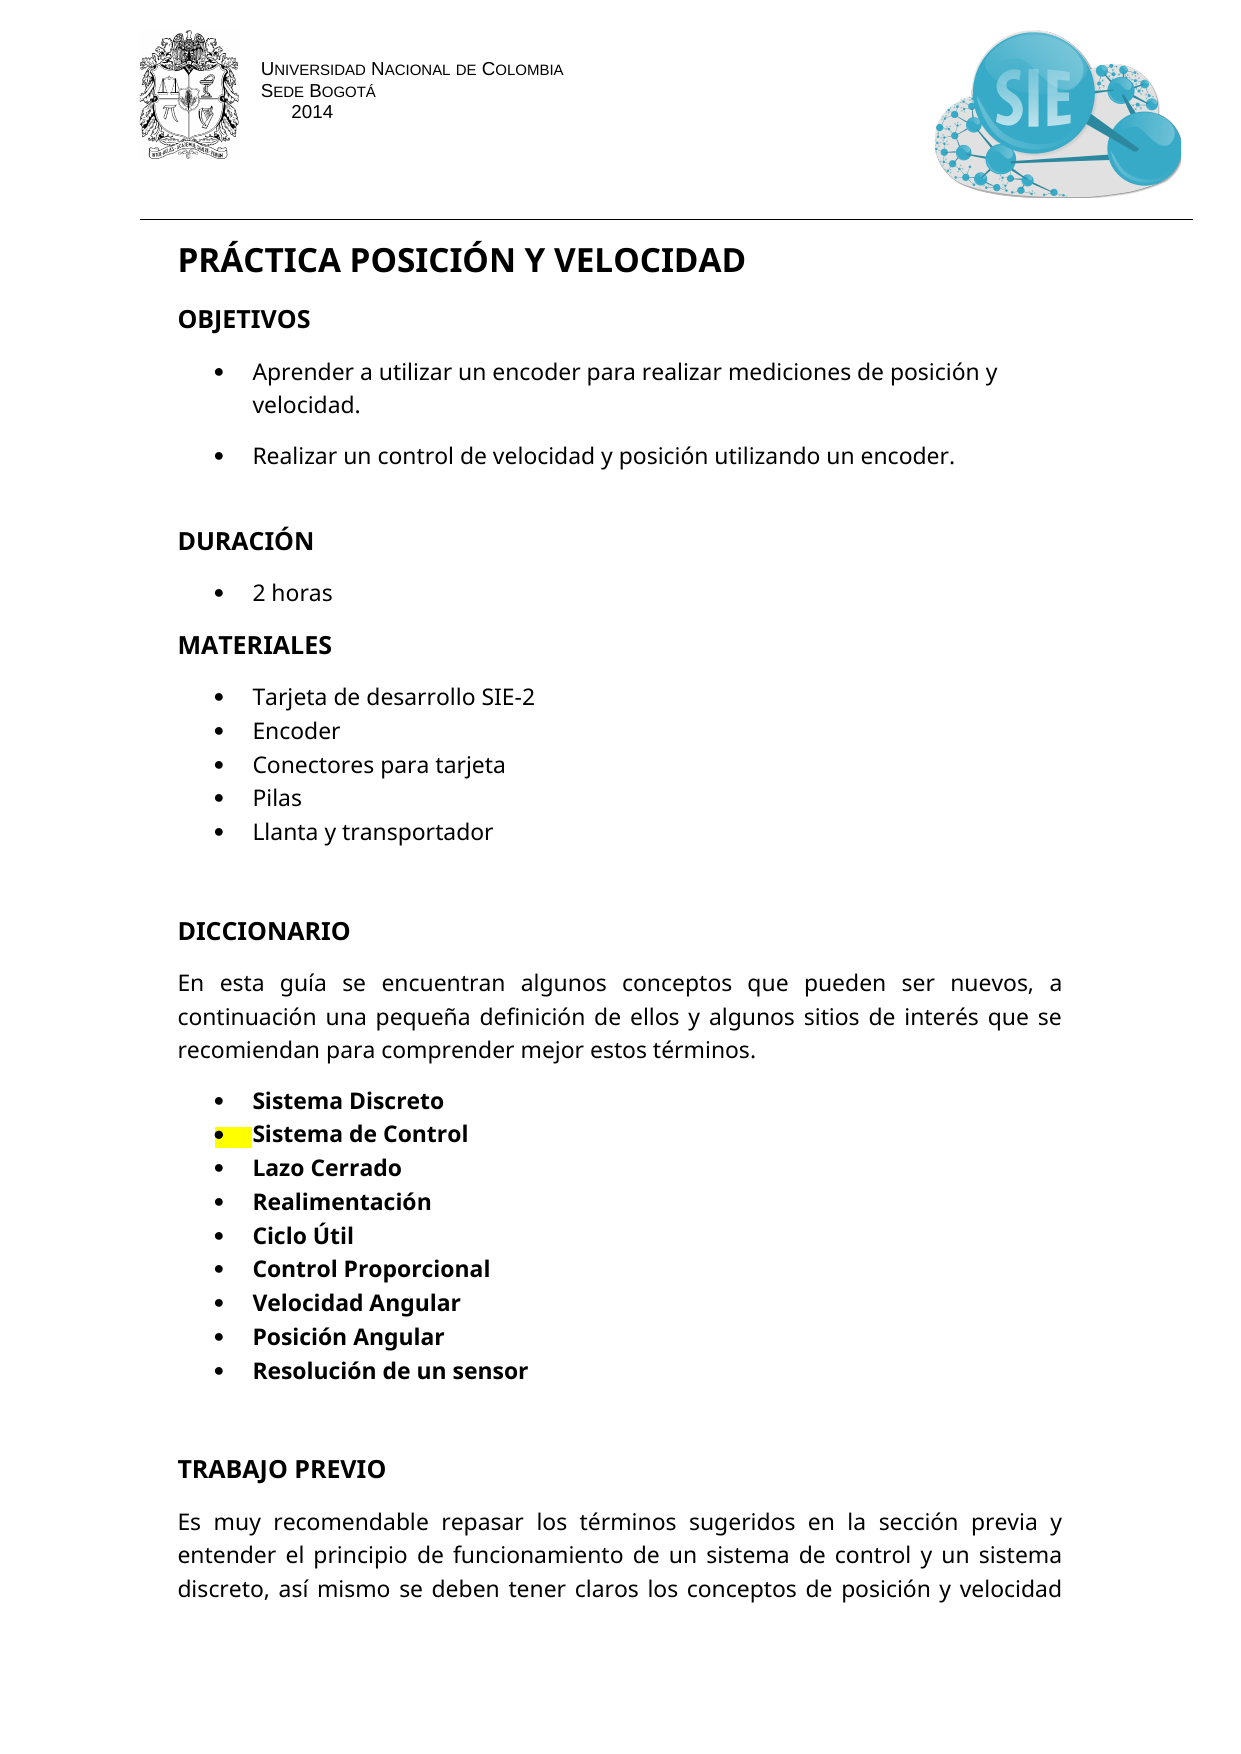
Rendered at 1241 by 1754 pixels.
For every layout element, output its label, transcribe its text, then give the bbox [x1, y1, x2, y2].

list Encoder [215, 715, 1063, 746]
list Posición Angular [215, 1321, 1063, 1352]
list Aprender a utilizar un encoder para realizar mediciones de posición y velocidad. [215, 355, 1063, 420]
list Tarjeta de desarrollo SIE-2 [215, 681, 1063, 712]
text En esta guía se encuentran algunos conceptos que pueden ser nuevos, a continuación una pequeña definición de ellos y algunos sitios de interés que se recomiendan para comprender mejor estos términos. [177, 967, 1063, 1066]
list Pilas [215, 782, 1063, 813]
list Resolución de un sensor [215, 1355, 1063, 1386]
list Lazo Cerrado [215, 1152, 1063, 1183]
text OBJETIVOS [177, 302, 1063, 336]
list Realizar un control de velocidad y posición utilizando un encoder. [215, 439, 1063, 471]
list Conectores para tarjeta [215, 748, 1063, 780]
list Sistema Discreto [215, 1085, 1063, 1116]
list Velocidad Angular [215, 1287, 1063, 1318]
list Realimentación [215, 1186, 1063, 1217]
list Control Proporcional [215, 1253, 1063, 1285]
list Llanta y transportador [215, 816, 1063, 847]
list Sistema de Control [215, 1118, 1063, 1150]
text DURACIÓN [177, 524, 1063, 558]
text DICCIONARIO [177, 913, 1063, 947]
list Ciclo Útil [215, 1220, 1063, 1251]
list 2 horas [215, 577, 1063, 608]
text TRABAJO PREVIO [177, 1452, 1063, 1486]
text MATERIALES [177, 628, 1063, 662]
text PRÁCTICA POSICIÓN Y VELOCIDAD [177, 236, 1063, 282]
picture [139, 30, 239, 159]
picture [934, 30, 1182, 198]
